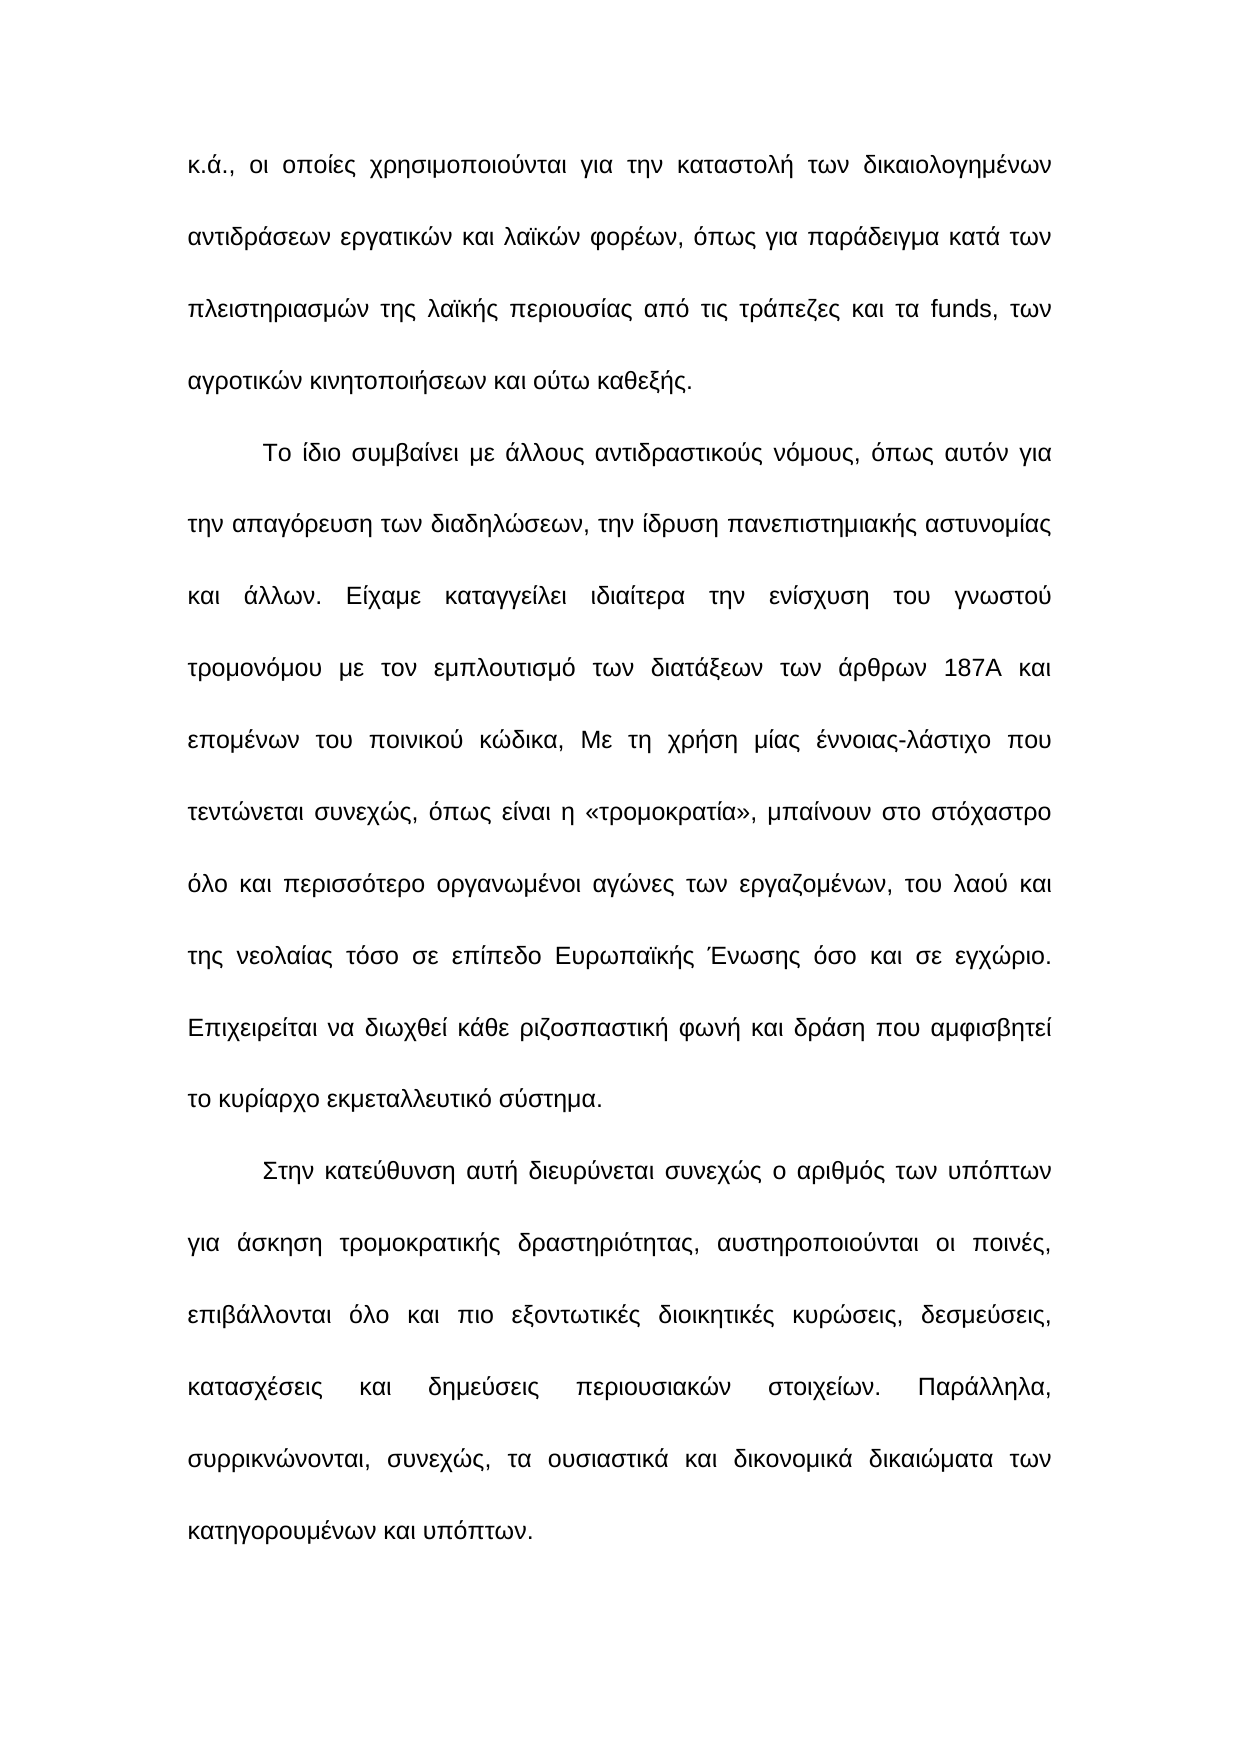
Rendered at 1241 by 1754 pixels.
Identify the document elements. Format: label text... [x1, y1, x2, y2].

text Στην κατεύθυνση αυτή διευρύνεται συνεχώς ο αριθμός των υπόπτων για άσκηση τρομοκρατικής δραστηριότητας, αυστηροποιούνται οι ποινές, επιβάλλονται όλο και πιο εξοντωτικές διοικητικές κυρώσεις, δεσμεύσεις, κατασχέσεις και δημεύσεις περιουσιακών στοιχείων. Παράλληλα, συρρικνώνονται, συνεχώς, τα ουσιαστικά και δικονομικά δικαιώματα των κατηγορουμένων και υπόπτων. [187, 1156, 1053, 1544]
text Το ίδιο συμβαίνει με άλλους αντιδραστικούς νόμους, όπως αυτόν για την απαγόρευση των διαδηλώσεων, την ίδρυση πανεπιστημιακής αστυνομίας και άλλων. Είχαμε καταγγείλει ιδιαίτερα την ενίσχυση του γνωστού τρομονόμου με τον εμπλουτισμό των διατάξεων των άρθρων 187Α και επομένων του ποινικού κώδικα, Με τη χρήση μίας έννοιας-λάστιχο που τεντώνεται συνεχώς, όπως είναι η «τρομοκρατία», μπαίνουν στο στόχαστρο όλο και περισσότερο οργανωμένοι αγώνες των εργαζομένων, του λαού και της νεολαίας τόσο σε επίπεδο Ευρωπαϊκής Ένωσης όσο και σε εγχώριο. Επιχειρείται να διωχθεί κάθε ριζοσπαστική φωνή και δράση που αμφισβητεί το κυρίαρχο εκμεταλλευτικό σύστημα. [187, 437, 1053, 1113]
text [187, 150, 1053, 394]
